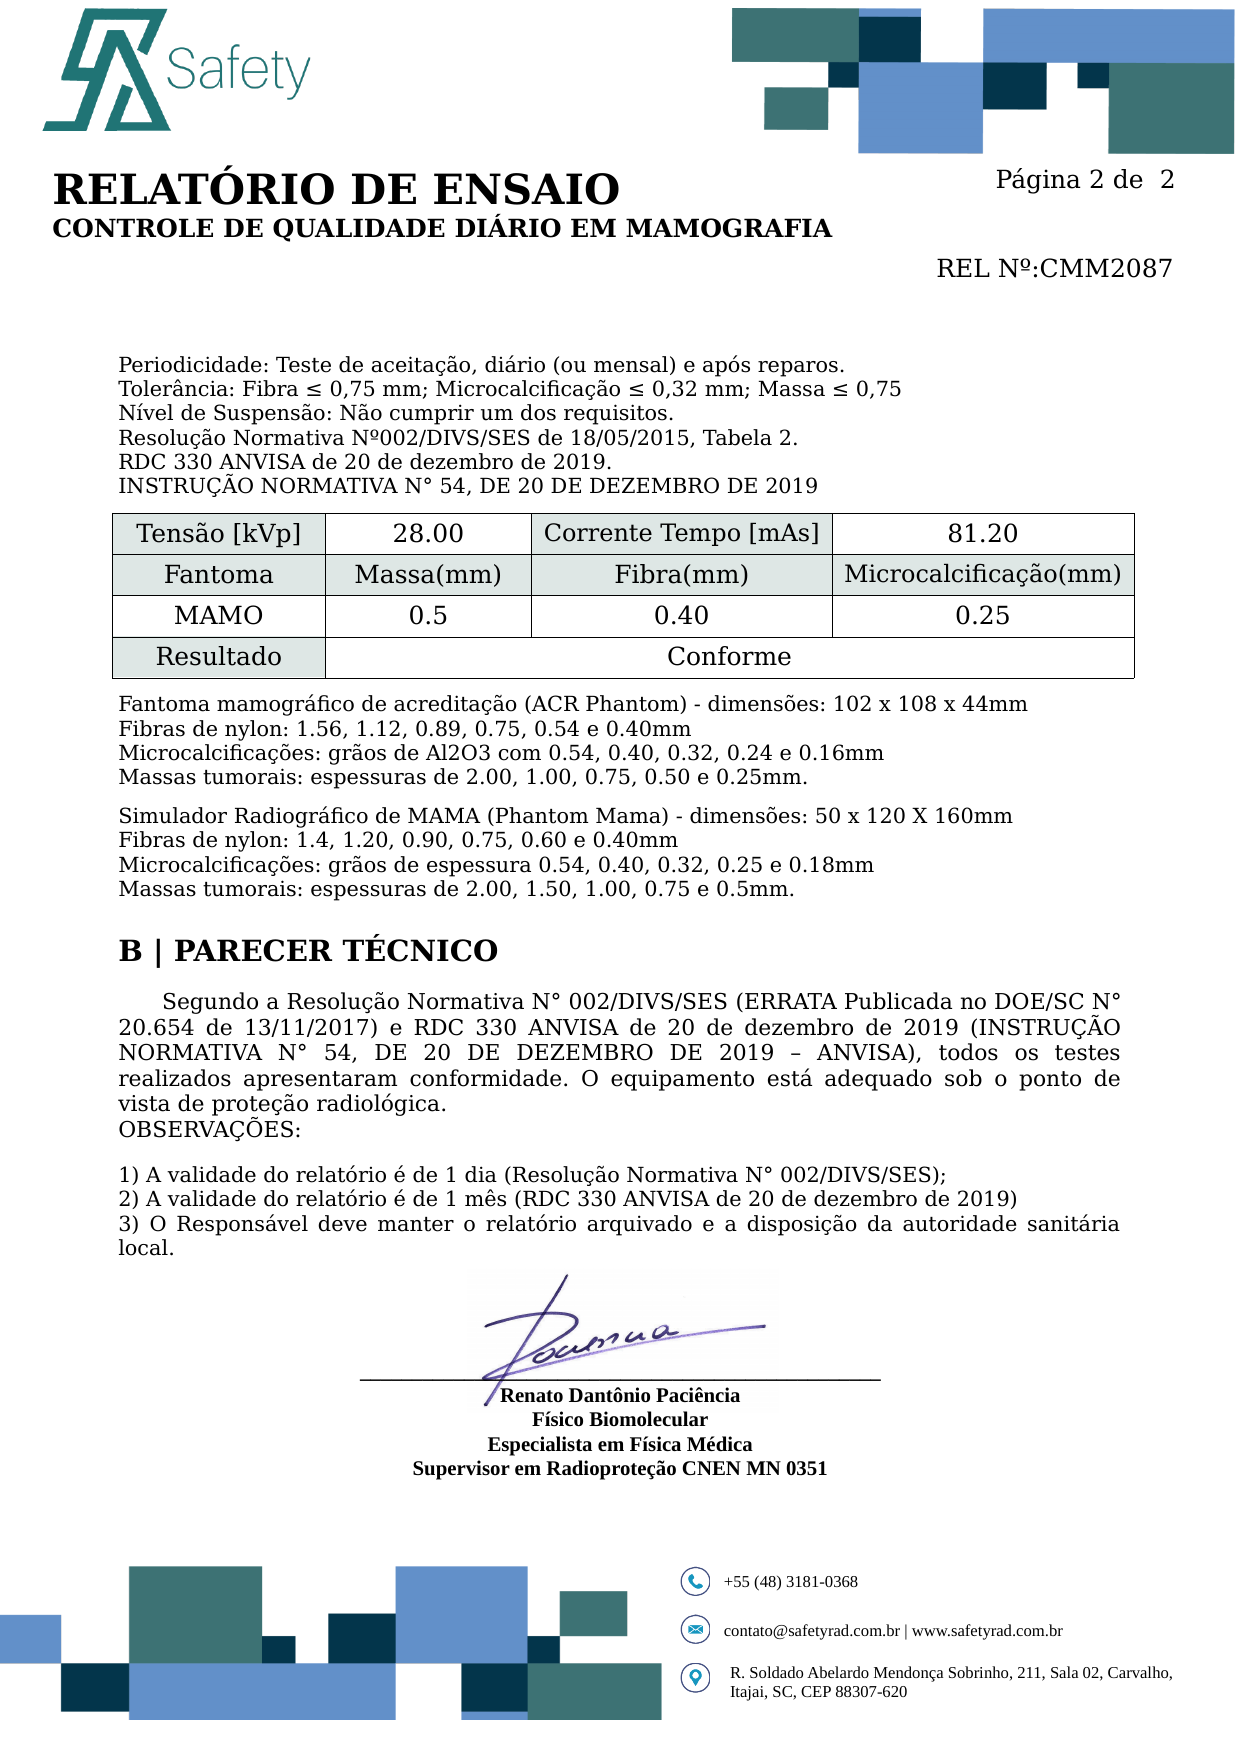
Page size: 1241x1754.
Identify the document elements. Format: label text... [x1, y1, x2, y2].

table_cell Fantoma [113, 555, 325, 595]
text B | PARECER TÉCNICO [118, 934, 1122, 968]
text Renato Dantônio Paciência [118, 1383, 1122, 1407]
text Massas tumorais: espessuras de 2.00, 1.00, 0.75, 0.50 e 0.25mm. [118, 765, 1122, 789]
text RDC 330 ANVISA de 20 de dezembro de 2019. [118, 450, 1122, 474]
text __________________________________________________ [118, 1359, 1122, 1383]
text Especialista em Física Médica [118, 1431, 1122, 1456]
picture [0, 1566, 662, 1720]
table_header Tensão [kVp] [113, 514, 325, 554]
text Físico Biomolecular [118, 1407, 1122, 1431]
text 1) A validade do relatório é de 1 dia (Resolução Normativa N° 002/DIVS/SES); [118, 1163, 1122, 1187]
text Fibras de nylon: 1.56, 1.12, 0.89, 0.75, 0.54 e 0.40mm [118, 717, 1122, 741]
text Microcalcificações: grãos de Al2O3 com 0.54, 0.40, 0.32, 0.24 e 0.16mm [118, 741, 1122, 765]
text Supervisor em Radioproteção CNEN MN 0351 [118, 1456, 1122, 1479]
table_cell Massa(mm) [326, 555, 531, 595]
table_header 28.00 [326, 514, 531, 554]
text Segundo a Resolução Normativa N° 002/DIVS/SES (ERRATA Publicada no DOE/SC N° 20.654 de 13/11/2017) e RDC 330 ANVISA de 20 de dezembro de 2019 (INSTRUÇÃO NORMATIVA N° 54, DE 20 DE DEZEMBRO DE 2019 – ANVISA), todos os testes realizados apresentaram conformidade. O equipamento está adequado sob o ponto de vista de proteção radiológica. [118, 989, 1122, 1117]
table_cell Fibra(mm) [532, 555, 832, 595]
picture [467, 1268, 779, 1359]
text Fibras de nylon: 1.4, 1.20, 0.90, 0.75, 0.60 e 0.40mm [118, 828, 1122, 853]
text INSTRUÇÃO NORMATIVA N° 54, DE 20 DE DEZEMBRO DE 2019 [118, 474, 1122, 498]
picture [680, 1614, 710, 1644]
text Tolerância: Fibra ≤ 0,75 mm; Microcalcificação ≤ 0,32 mm; Massa ≤ 0,75 [118, 377, 1122, 401]
text Massas tumorais: espessuras de 2.00, 1.50, 1.00, 0.75 e 0.5mm. [118, 877, 1122, 901]
text Periodicidade: Teste de aceitação, diário (ou mensal) e após reparos. [118, 353, 1122, 377]
text Microcalcificações: grãos de espessura 0.54, 0.40, 0.32, 0.25 e 0.18mm [118, 853, 1122, 877]
table_cell 0.5 [326, 596, 531, 636]
picture [680, 1663, 710, 1693]
picture [731, 8, 1235, 154]
table_cell 0.25 [833, 596, 1134, 636]
picture [42, 8, 311, 131]
table_cell MAMO [113, 596, 325, 636]
text Resolução Normativa Nº002/DIVS/SES de 18/05/2015, Tabela 2. [118, 426, 1122, 450]
text 2) A validade do relatório é de 1 mês (RDC 330 ANVISA de 20 de dezembro de 2019) [118, 1187, 1122, 1212]
table_header 81.20 [833, 514, 1134, 554]
text Nível de Suspensão: Não cumprir um dos requisitos. [118, 401, 1122, 426]
text 3) O Responsável deve manter o relatório arquivado e a disposição da autoridade sanitária local. [118, 1212, 1122, 1260]
text Simulador Radiográfico de MAMA (Phantom Mama) - dimensões: 50 x 120 X 160mm [118, 804, 1122, 828]
table_cell 0.40 [532, 596, 832, 636]
table_cell Resultado [113, 638, 325, 677]
table_cell Conforme [326, 638, 1134, 677]
table_cell Microcalcificação(mm) [833, 555, 1134, 595]
text OBSERVAÇÕES: [118, 1117, 1122, 1142]
picture [680, 1566, 710, 1596]
text Fantoma mamográfico de acreditação (ACR Phantom) - dimensões: 102 x 108 x 44mm [118, 692, 1122, 717]
table_header Corrente Tempo [mAs] [532, 514, 832, 554]
